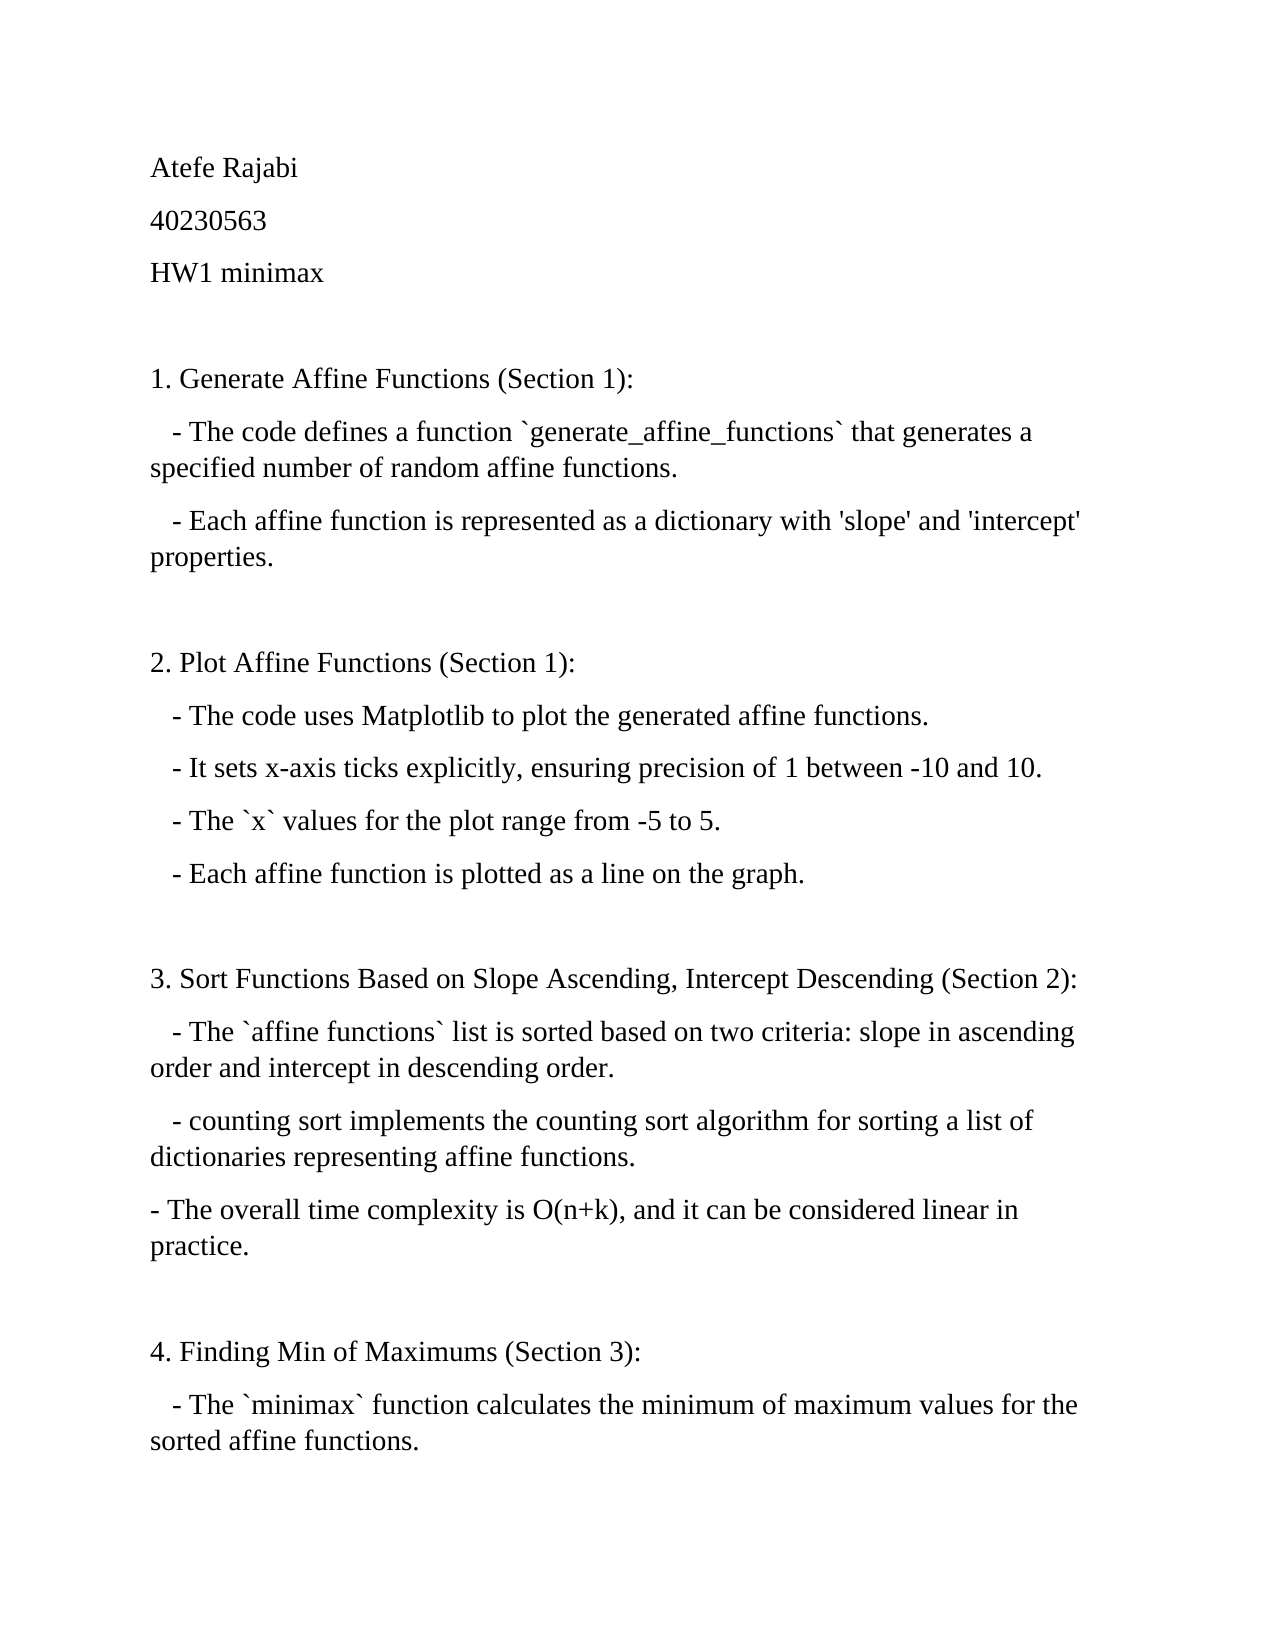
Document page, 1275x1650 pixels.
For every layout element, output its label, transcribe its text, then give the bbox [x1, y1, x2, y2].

text 3. Sort Functions Based on Slope Ascending, Intercept Descending (Section 2): [150, 962, 1125, 995]
text - counting sort implements the counting sort algorithm for sorting a list of dictionaries representing affine functions. [150, 1103, 1125, 1173]
text - Each affine function is plotted as a line on the graph. [150, 856, 1125, 889]
text HW1 minimax [150, 256, 1125, 289]
text 4. Finding Min of Maximums (Section 3): [150, 1334, 1125, 1368]
text - The `affine functions` list is sorted based on two criteria: slope in ascending order and intercept in descending order. [150, 1014, 1125, 1084]
text 1. Generate Affine Functions (Section 1): [150, 361, 1125, 395]
text Atefe Rajabi [150, 150, 1125, 183]
text - The code defines a function `generate_affine_functions` that generates a specified number of random affine functions. [150, 414, 1125, 484]
text - The overall time complexity is O(n+k), and it can be considered linear in practice. [150, 1192, 1125, 1262]
text - The code uses Matplotlib to plot the generated affine functions. [150, 698, 1125, 731]
text - Each affine function is represented as a dictionary with 'slope' and 'intercept' properties. [150, 503, 1125, 573]
text 40230563 [150, 203, 1125, 236]
text - The `x` values for the plot range from -5 to 5. [150, 803, 1125, 837]
text - It sets x-axis ticks explicitly, ensuring precision of 1 between -10 and 10. [150, 750, 1125, 784]
text - The `minimax` function calculates the minimum of maximum values for the sorted affine functions. [150, 1387, 1125, 1457]
text 2. Plot Affine Functions (Section 1): [150, 645, 1125, 678]
